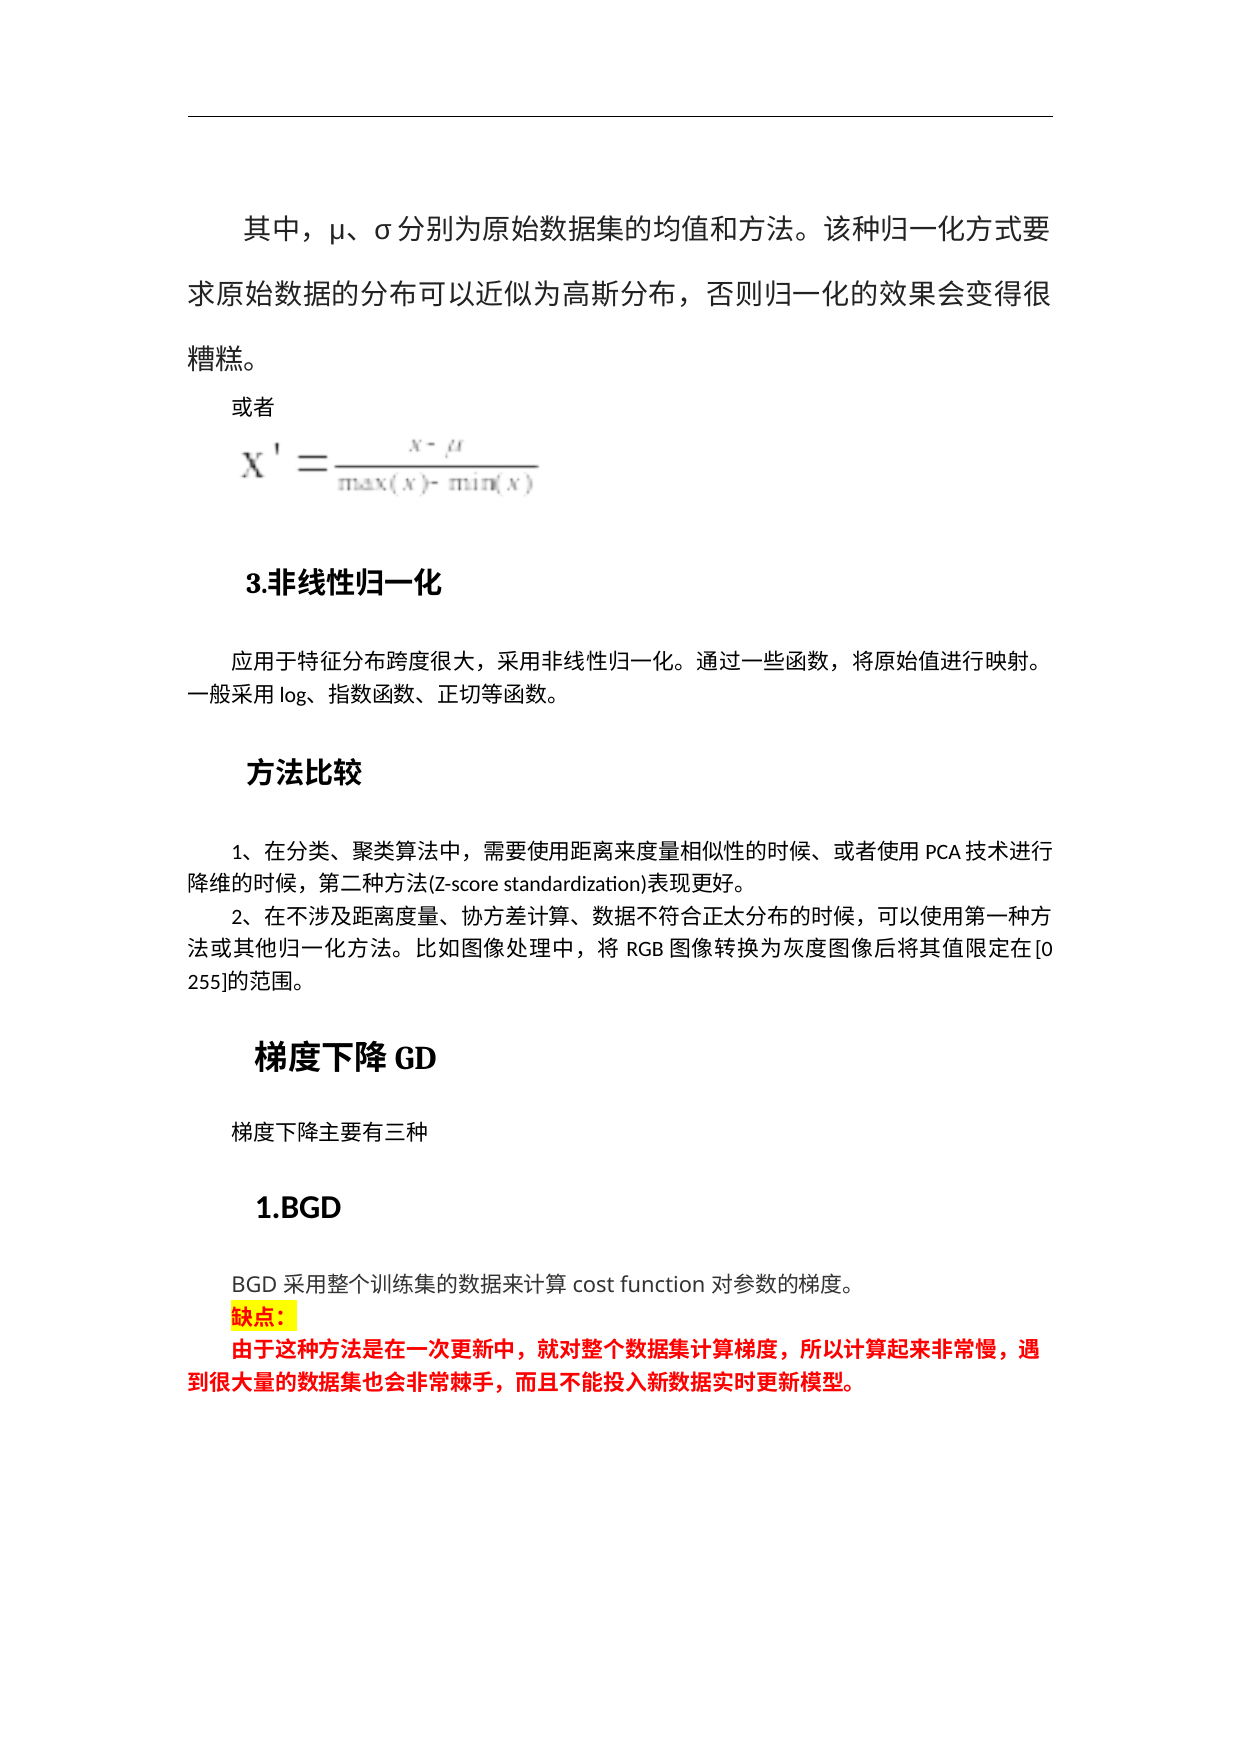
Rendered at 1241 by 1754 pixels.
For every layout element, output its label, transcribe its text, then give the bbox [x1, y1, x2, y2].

text 1、在分类、聚类算法中，需要使用距离来度量相似性的时候、或者使用PCA技术进行降维的时候，第二种方法(Z-score standardization)表现更好。 [187, 833, 1053, 898]
text 缺点： [187, 1299, 1053, 1332]
subtitle 3.非线性归一化 [187, 549, 1053, 614]
text 2、在不涉及距离度量、协方差计算、数据不符合正太分布的时候，可以使用第一种方法或其他归一化方法。比如图像处理中，将RGB图像转换为灰度图像后将其值限定在[0 255]的范围。 [187, 898, 1053, 996]
subtitle 梯度下降GD [187, 1023, 1053, 1088]
subtitle 1.BGD [187, 1174, 1053, 1239]
text 应用于特征分布跨度很大，采用非线性归一化。通过一些函数，将原始值进行映射。一般采用log、指数函数、正切等函数。 [187, 644, 1053, 709]
text 由于这种方法是在一次更新中，就对整个数据集计算梯度，所以计算起来非常慢，遇到很大量的数据集也会非常棘手，而且不能投入新数据实时更新模型。 [187, 1332, 1053, 1397]
text 梯度下降主要有三种 [187, 1115, 1053, 1147]
text 其中，μ、σ分别为原始数据集的均值和方法。该种归一化方式要求原始数据的分布可以近似为高斯分布，否则归一化的效果会变得很糟糕。 [187, 194, 1053, 389]
text 或者 [187, 389, 1053, 422]
subtitle 方法比较 [187, 738, 1053, 803]
text BGD 采用整个训练集的数据来计算 cost function 对参数的梯度。 [711, 1267, 1053, 1299]
